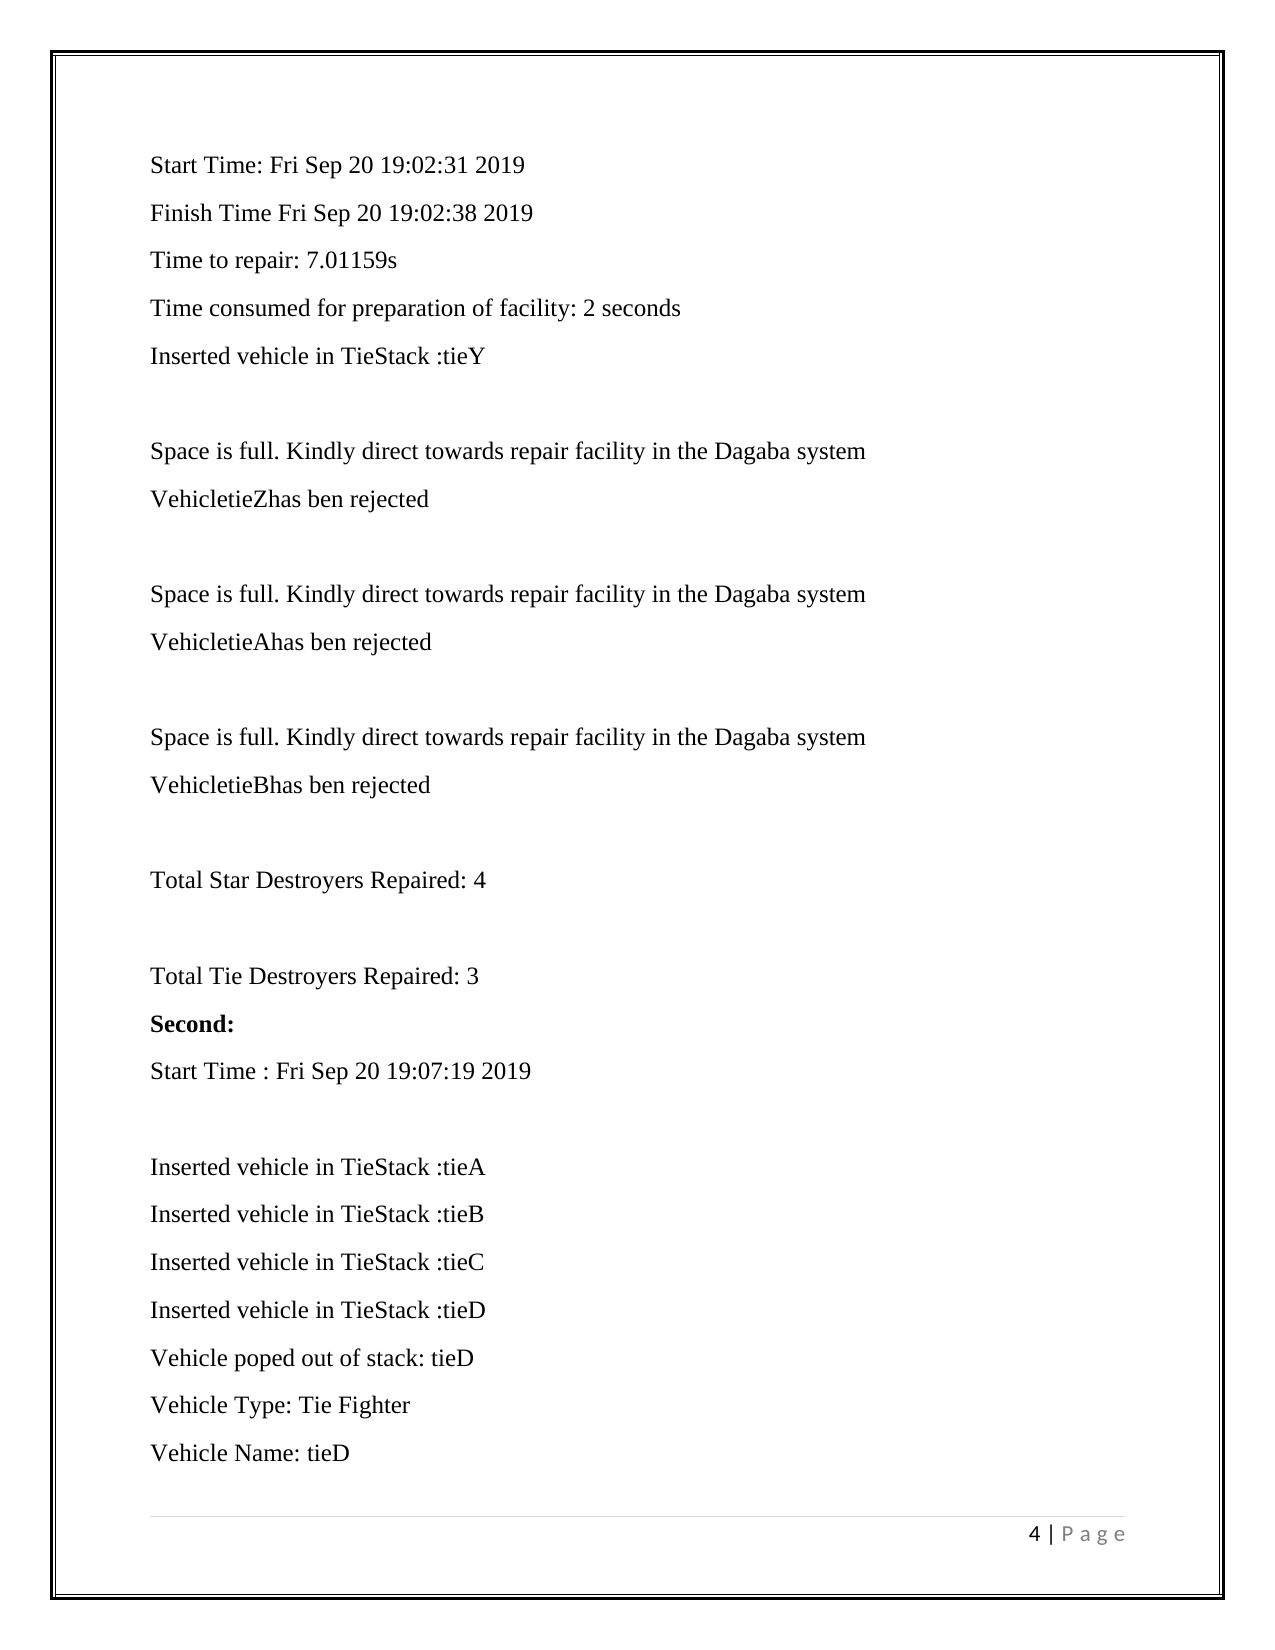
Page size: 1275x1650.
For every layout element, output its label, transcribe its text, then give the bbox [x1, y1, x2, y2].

text Inserted vehicle in TieStack :tieD [150, 1295, 1125, 1324]
text Inserted vehicle in TieStack :tieA [150, 1152, 1125, 1181]
text Inserted vehicle in TieStack :tieC [150, 1247, 1125, 1276]
text VehicletieBhas ben rejected [150, 770, 1125, 799]
text Start Time : Fri Sep 20 19:07:19 2019 [150, 1056, 1125, 1085]
text Vehicle Name: tieD [150, 1438, 1125, 1467]
text Time consumed for preparation of facility: 2 seconds [150, 293, 1125, 322]
text Start Time: Fri Sep 20 19:02:31 2019 [150, 150, 1125, 179]
text VehicletieZhas ben rejected [150, 484, 1125, 513]
text VehicletieAhas ben rejected [150, 627, 1125, 656]
text Vehicle Type: Tie Fighter [150, 1390, 1125, 1419]
text Total Tie Destroyers Repaired: 3 [150, 961, 1125, 990]
text Inserted vehicle in TieStack :tieY [150, 341, 1125, 369]
text Space is full. Kindly direct towards repair facility in the Dagaba system [150, 436, 1125, 465]
text Total Star Destroyers Repaired: 4 [150, 866, 1125, 894]
text Vehicle poped out of stack: tieD [150, 1343, 1125, 1371]
text Inserted vehicle in TieStack :tieB [150, 1199, 1125, 1228]
text Space is full. Kindly direct towards repair facility in the Dagaba system [150, 579, 1125, 608]
text Finish Time Fri Sep 20 19:02:38 2019 [150, 198, 1125, 226]
text Space is full. Kindly direct towards repair facility in the Dagaba system [150, 722, 1125, 751]
text Time to repair: 7.01159s [150, 245, 1125, 274]
text Second: [150, 1009, 1125, 1037]
